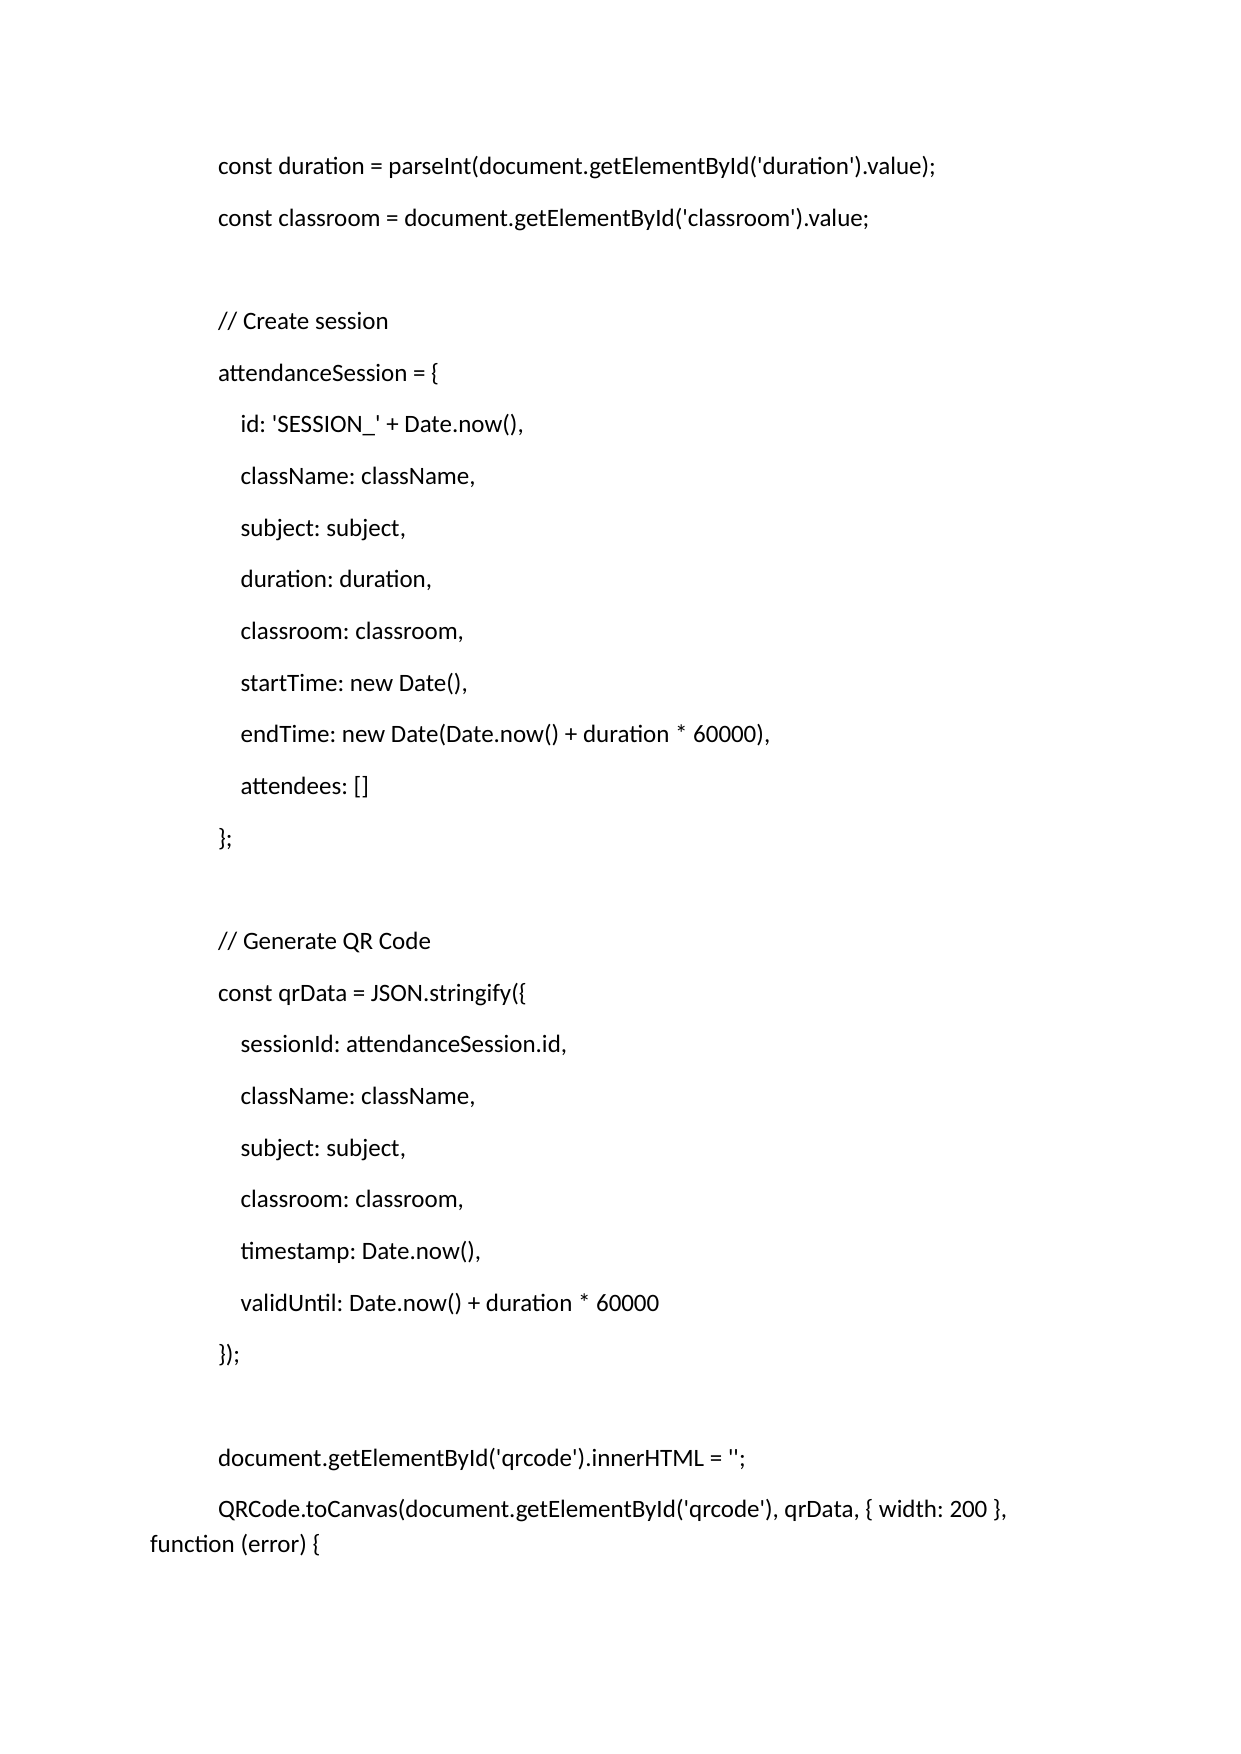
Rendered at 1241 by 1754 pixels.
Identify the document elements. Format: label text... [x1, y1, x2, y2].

text className: className, [150, 1080, 1090, 1111]
text const duration = parseInt(document.getElementById('duration').value); [150, 150, 1090, 181]
text classroom: classroom, [150, 1183, 1090, 1214]
text // Create session [150, 305, 1090, 336]
text attendanceSession = { [150, 357, 1090, 387]
text subject: subject, [150, 1132, 1090, 1162]
text classroom: classroom, [150, 615, 1090, 646]
text attendees: [] [150, 770, 1090, 801]
text subject: subject, [150, 512, 1090, 542]
text sessionId: attendanceSession.id, [150, 1028, 1090, 1059]
text duration: duration, [150, 563, 1090, 594]
text }; [150, 822, 1090, 852]
text validUntil: Date.now() + duration * 60000 [150, 1287, 1090, 1317]
text timestamp: Date.now(), [150, 1235, 1090, 1266]
text const classroom = document.getElementById('classroom').value; [150, 202, 1090, 232]
text startTime: new Date(), [150, 667, 1090, 697]
text document.getElementById('qrcode').innerHTML = ''; [150, 1442, 1090, 1472]
text }); [150, 1338, 1090, 1369]
text // Generate QR Code [150, 925, 1090, 956]
text const qrData = JSON.stringify({ [150, 977, 1090, 1007]
text endTime: new Date(Date.now() + duration * 60000), [150, 718, 1090, 749]
text className: className, [150, 460, 1090, 491]
text id: 'SESSION_' + Date.now(), [150, 408, 1090, 439]
text QRCode.toCanvas(document.getElementById('qrcode'), qrData, { width: 200 }, function (error) { [150, 1493, 1090, 1559]
